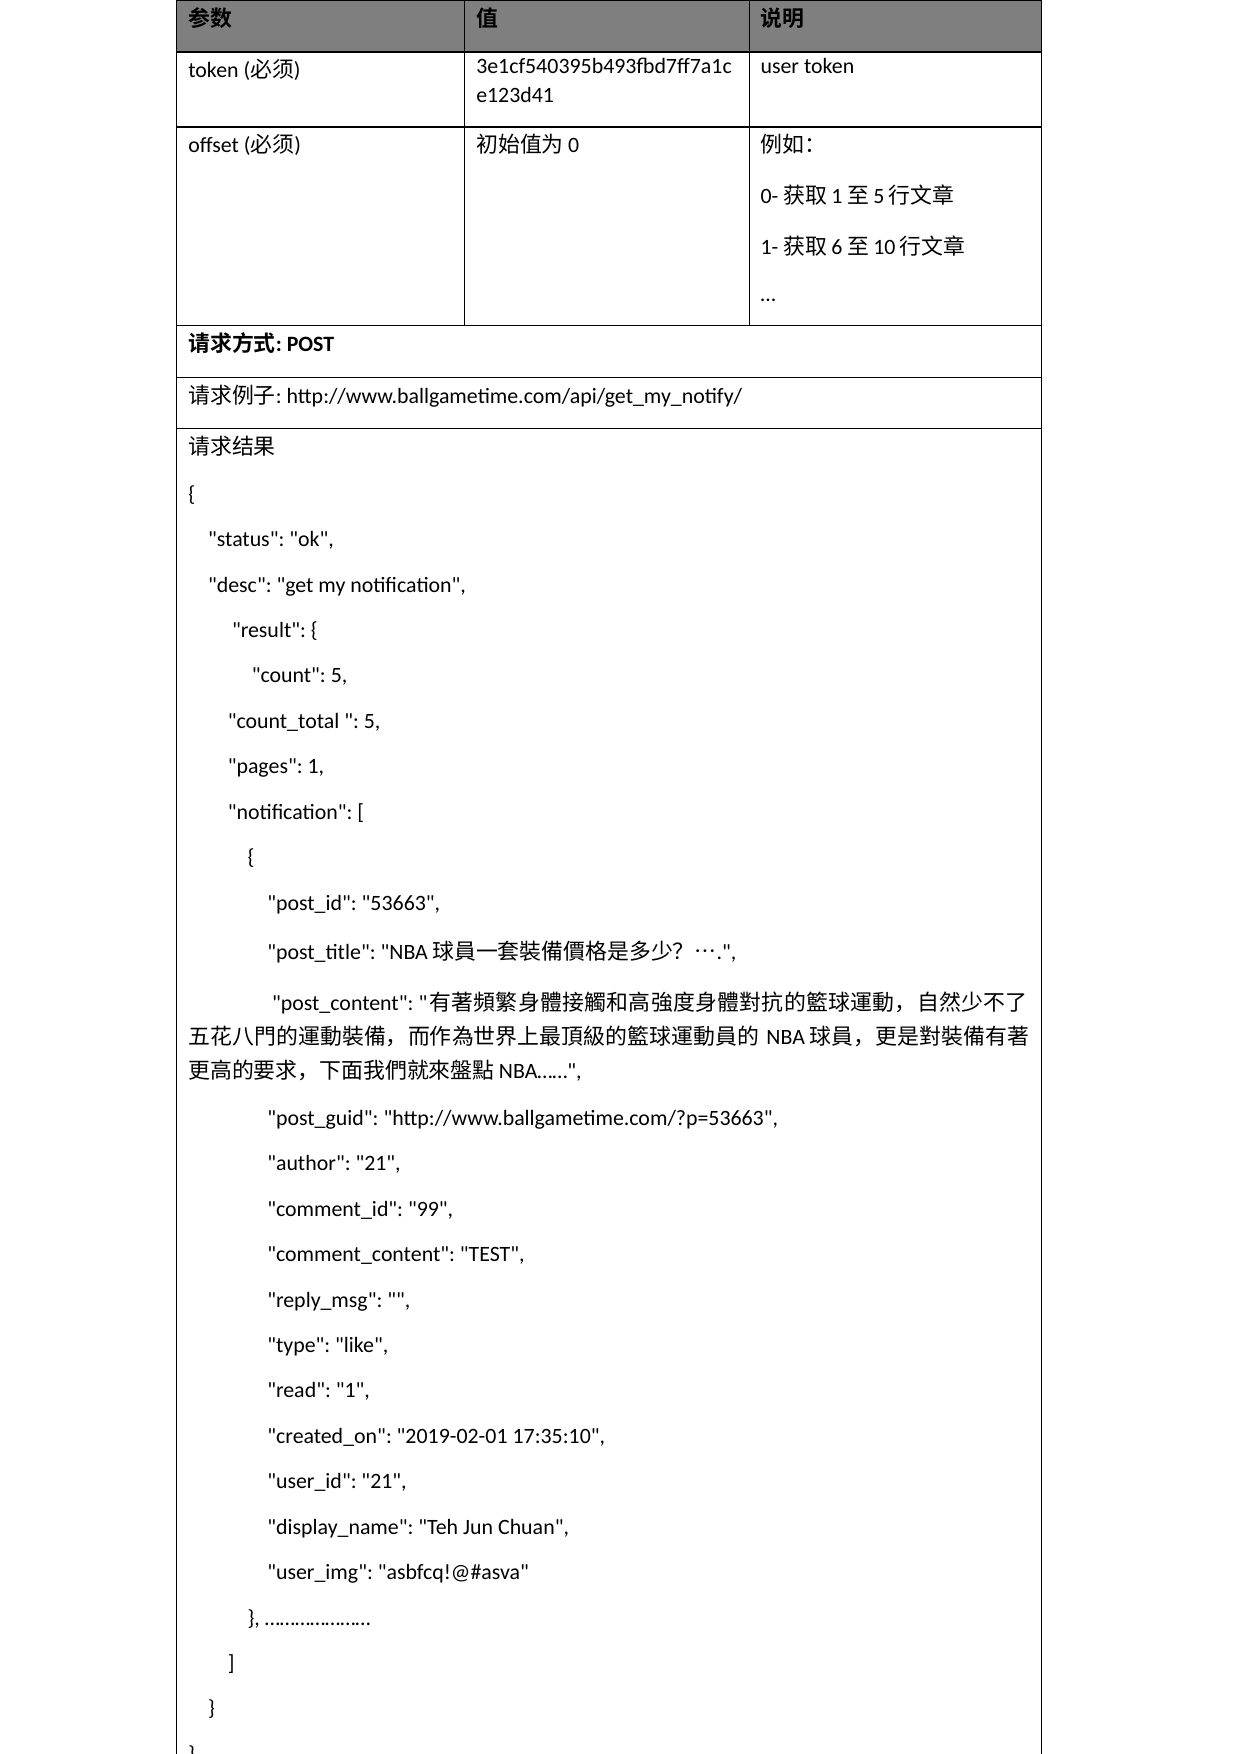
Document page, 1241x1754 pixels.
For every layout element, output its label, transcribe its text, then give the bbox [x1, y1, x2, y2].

table_cell offset (必须) [177, 128, 464, 325]
table_cell 请求结果 { "status": "ok", "desc": "get my notification", "result": { "count": 5, "count_total ": 5, "pages": 1, "notification": [ { "post_id": "53663", "post_title": "NBA球員一套裝備價格是多少？….", "post_content": "有著頻繁身體接觸和高強度身體對抗的籃球運動，自然少不了五花八門的運動裝備，而作為世界上最頂級的籃球運動員的NBA球員，更是對裝備有著更高的要求，下面我們就來盤點NBA……", "post_guid": "http://www.ballgametime.com/?p=53663", "author": "21", "comment_id": "99", "comment_content": "TEST", "reply_msg": "", "type": "like", "read": "1", "created_on": "2019-02-01 17:35:10", "user_id": "21", "display_name": "Teh Jun Chuan", "user_img": "asbfcq!@#asva" }, ………………… ] } } [177, 429, 1041, 1754]
table_header 说明 [750, 1, 1041, 51]
table_cell token (必须) [177, 53, 464, 126]
table_cell 请求例子: http://www.ballgametime.com/api/get_my_notify/ [177, 378, 1041, 428]
table_cell 请求方式: POST [177, 326, 1041, 377]
table_cell 初始值为0 [465, 128, 749, 325]
table_header 值 [465, 1, 749, 51]
table_cell 例如： 0- 获取1至5行文章 1- 获取6至10行文章 … [750, 128, 1041, 325]
table_cell user token [750, 53, 1041, 126]
table_cell 3e1cf540395b493fbd7ff7a1ce123d41 [465, 53, 749, 126]
table_header 参数 [177, 1, 464, 51]
